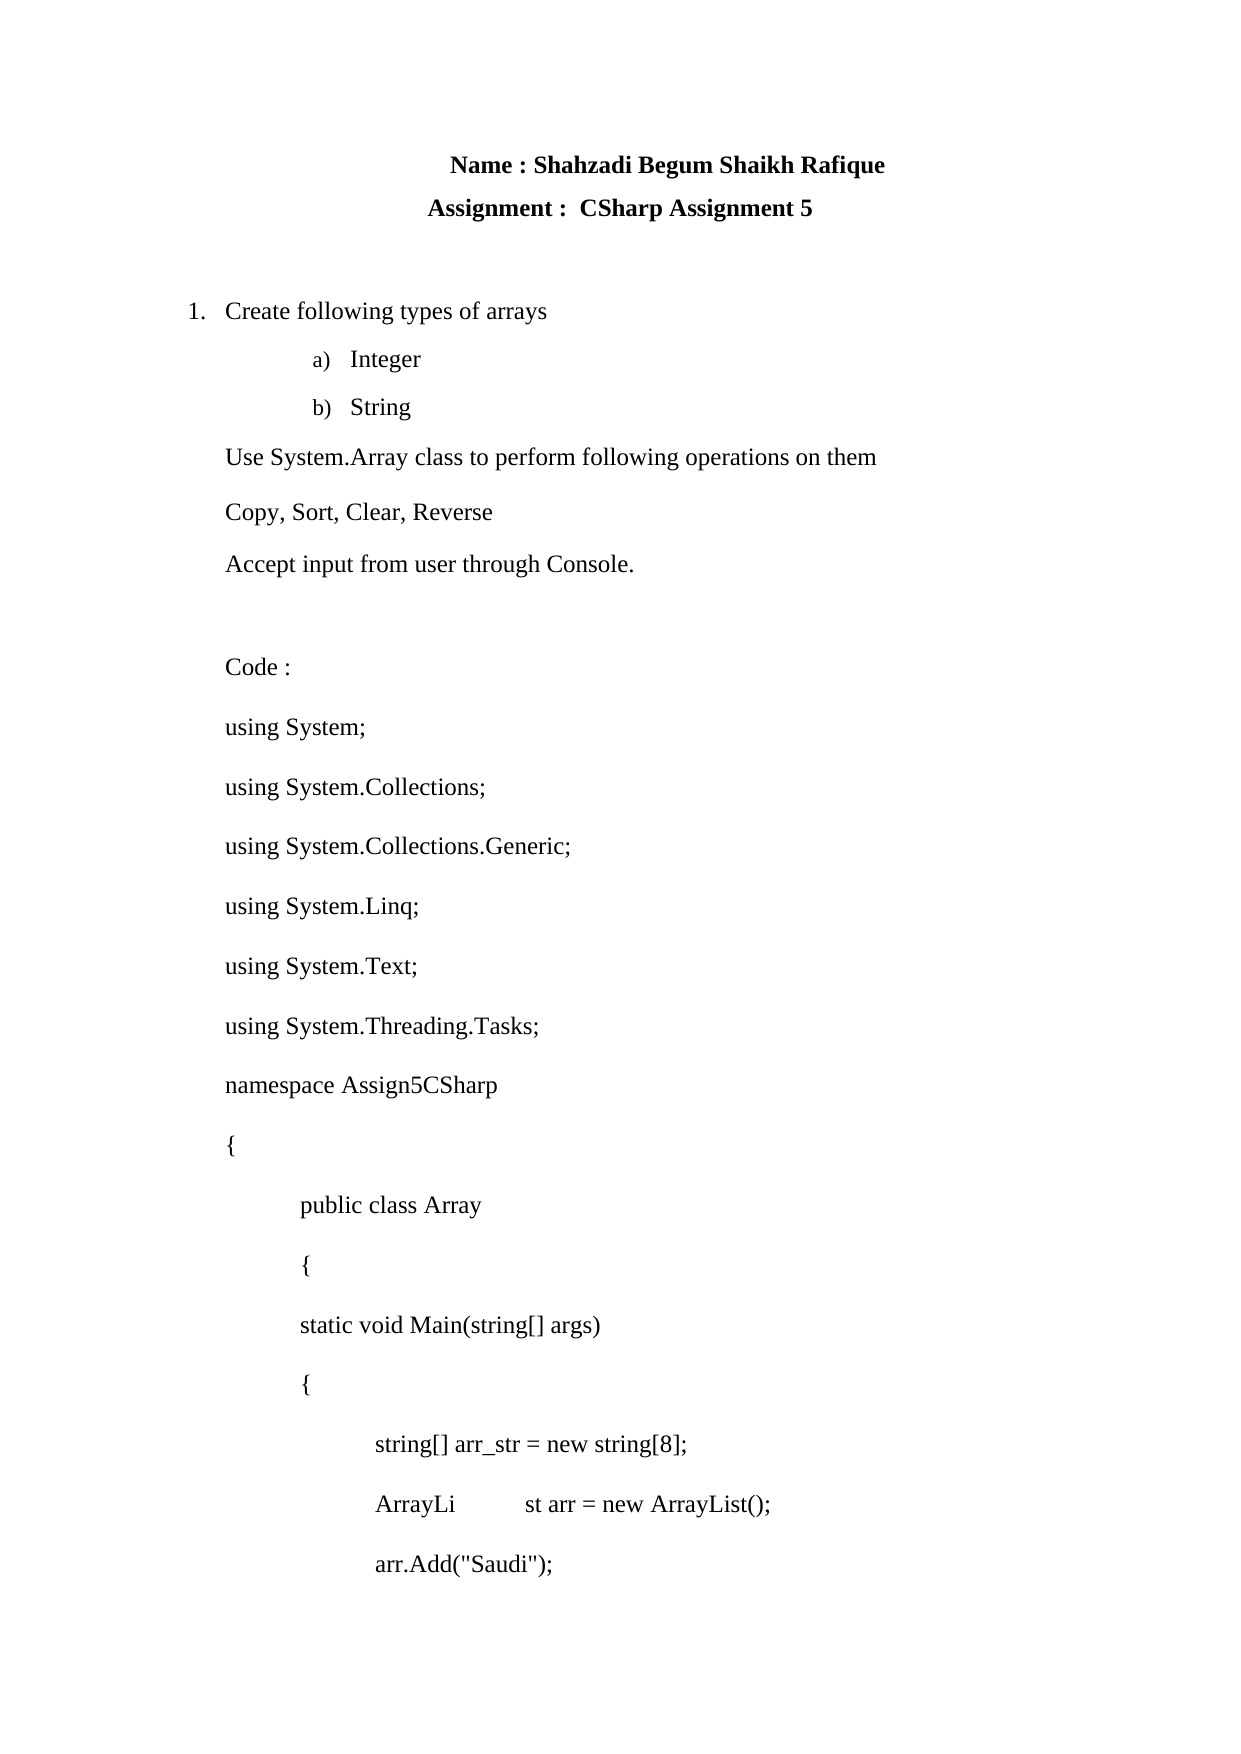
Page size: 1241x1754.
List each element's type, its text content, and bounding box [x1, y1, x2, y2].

text using System.Linq; [150, 891, 1090, 920]
text Assignment : CSharp Assignment 5 [150, 193, 1090, 222]
text arr.Add("Saudi"); [300, 1549, 1090, 1578]
text Use System.Array class to perform following operations on them [150, 442, 1090, 471]
list Create following types of arrays [187, 296, 1090, 325]
text Accept input from user through Console. [150, 549, 1090, 578]
list Integer [312, 344, 1090, 373]
text using System.Collections.Generic; [150, 831, 1090, 860]
text Name : Shahzadi Begum Shaikh Rafique [375, 150, 1090, 179]
text static void Main(string[] args) [225, 1310, 1090, 1338]
text using System.Collections; [150, 772, 1090, 800]
text namespace Assign5CSharp [150, 1071, 1090, 1099]
text using System.Text; [150, 951, 1090, 980]
list String [312, 392, 1090, 421]
text ArrayLi st arr = new ArrayList(); [300, 1489, 1090, 1518]
text { [225, 1250, 1090, 1279]
text using System; [150, 712, 1090, 741]
text Code : [150, 652, 1090, 681]
text Copy, Sort, Clear, Reverse [150, 497, 1090, 526]
text using System.Threading.Tasks; [150, 1011, 1090, 1039]
text string[] arr_str = new string[8]; [300, 1429, 1090, 1458]
text public class Array [225, 1190, 1090, 1219]
text { [225, 1369, 1090, 1398]
text { [150, 1130, 1090, 1159]
